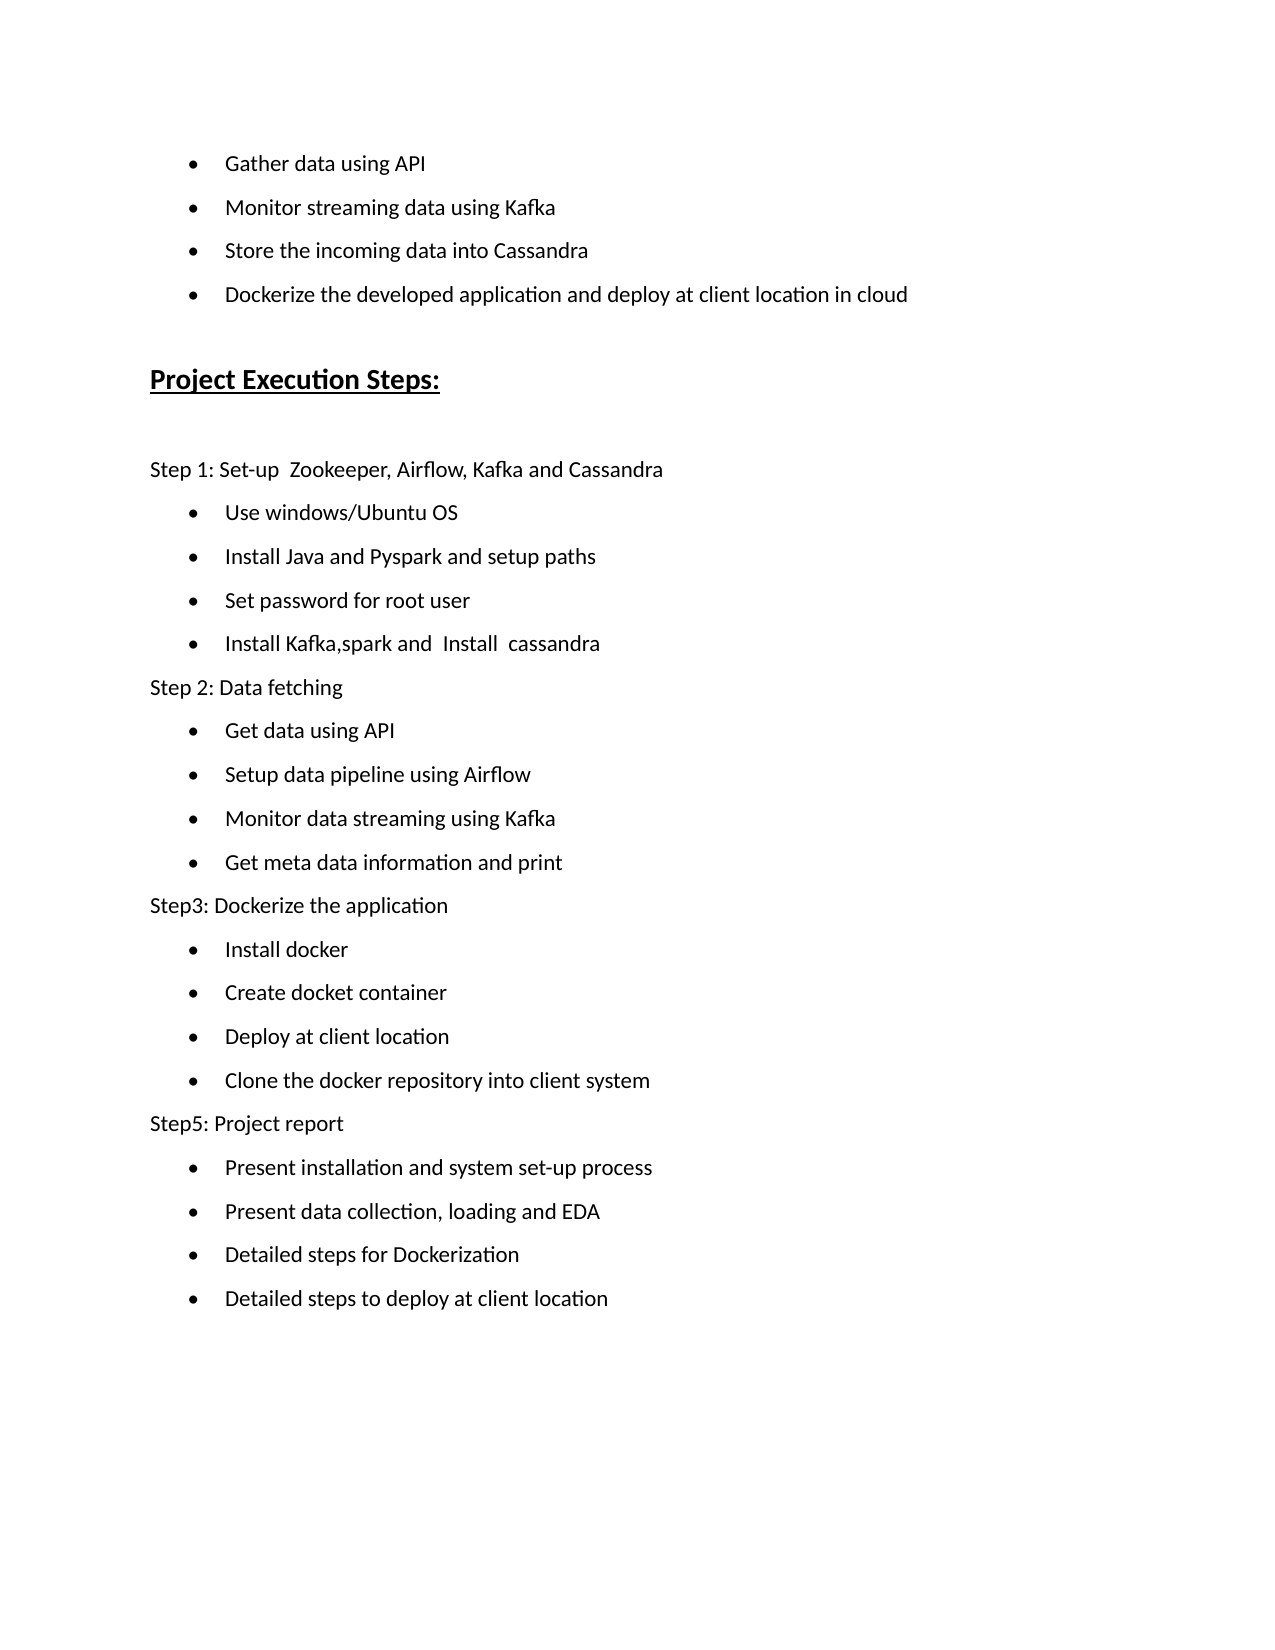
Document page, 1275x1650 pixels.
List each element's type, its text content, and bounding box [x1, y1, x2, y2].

list Install docker [187, 936, 1125, 963]
list Detailed steps for Dockerization [187, 1241, 1125, 1268]
list Store the incoming data into Cassandra [187, 237, 1125, 264]
list Get data using API [187, 717, 1125, 744]
list Install Java and Pyspark and setup paths [187, 543, 1125, 570]
list Present installation and system set-up process [187, 1154, 1125, 1181]
list Present data collection, loading and EDA [187, 1197, 1125, 1224]
list Detailed steps to deploy at client location [187, 1285, 1125, 1312]
list Gather data using API [187, 150, 1125, 177]
list Use windows/Ubuntu OS [187, 499, 1125, 526]
list Monitor streaming data using Kafka [187, 194, 1125, 221]
list Get meta data information and print [187, 848, 1125, 875]
list Clone the docker repository into client system [187, 1067, 1125, 1093]
text Step 2: Data fetching [150, 674, 1125, 701]
text Step 1: Set-up Zookeeper, Airflow, Kafka and Cassandra [150, 456, 1125, 482]
list Setup data pipeline using Airflow [187, 761, 1125, 788]
list Install Kafka,spark and Install cassandra [187, 630, 1125, 657]
text Step5: Project report [150, 1110, 1125, 1137]
list Dockerize the developed application and deploy at client location in cloud [187, 281, 1125, 308]
list Set password for root user [187, 586, 1125, 613]
list Deploy at client location [187, 1023, 1125, 1050]
list Monitor data streaming using Kafka [187, 805, 1125, 832]
text Project Execution Steps: [150, 368, 1125, 395]
text Step3: Dockerize the application [150, 892, 1125, 919]
list Create docket container [187, 979, 1125, 1006]
